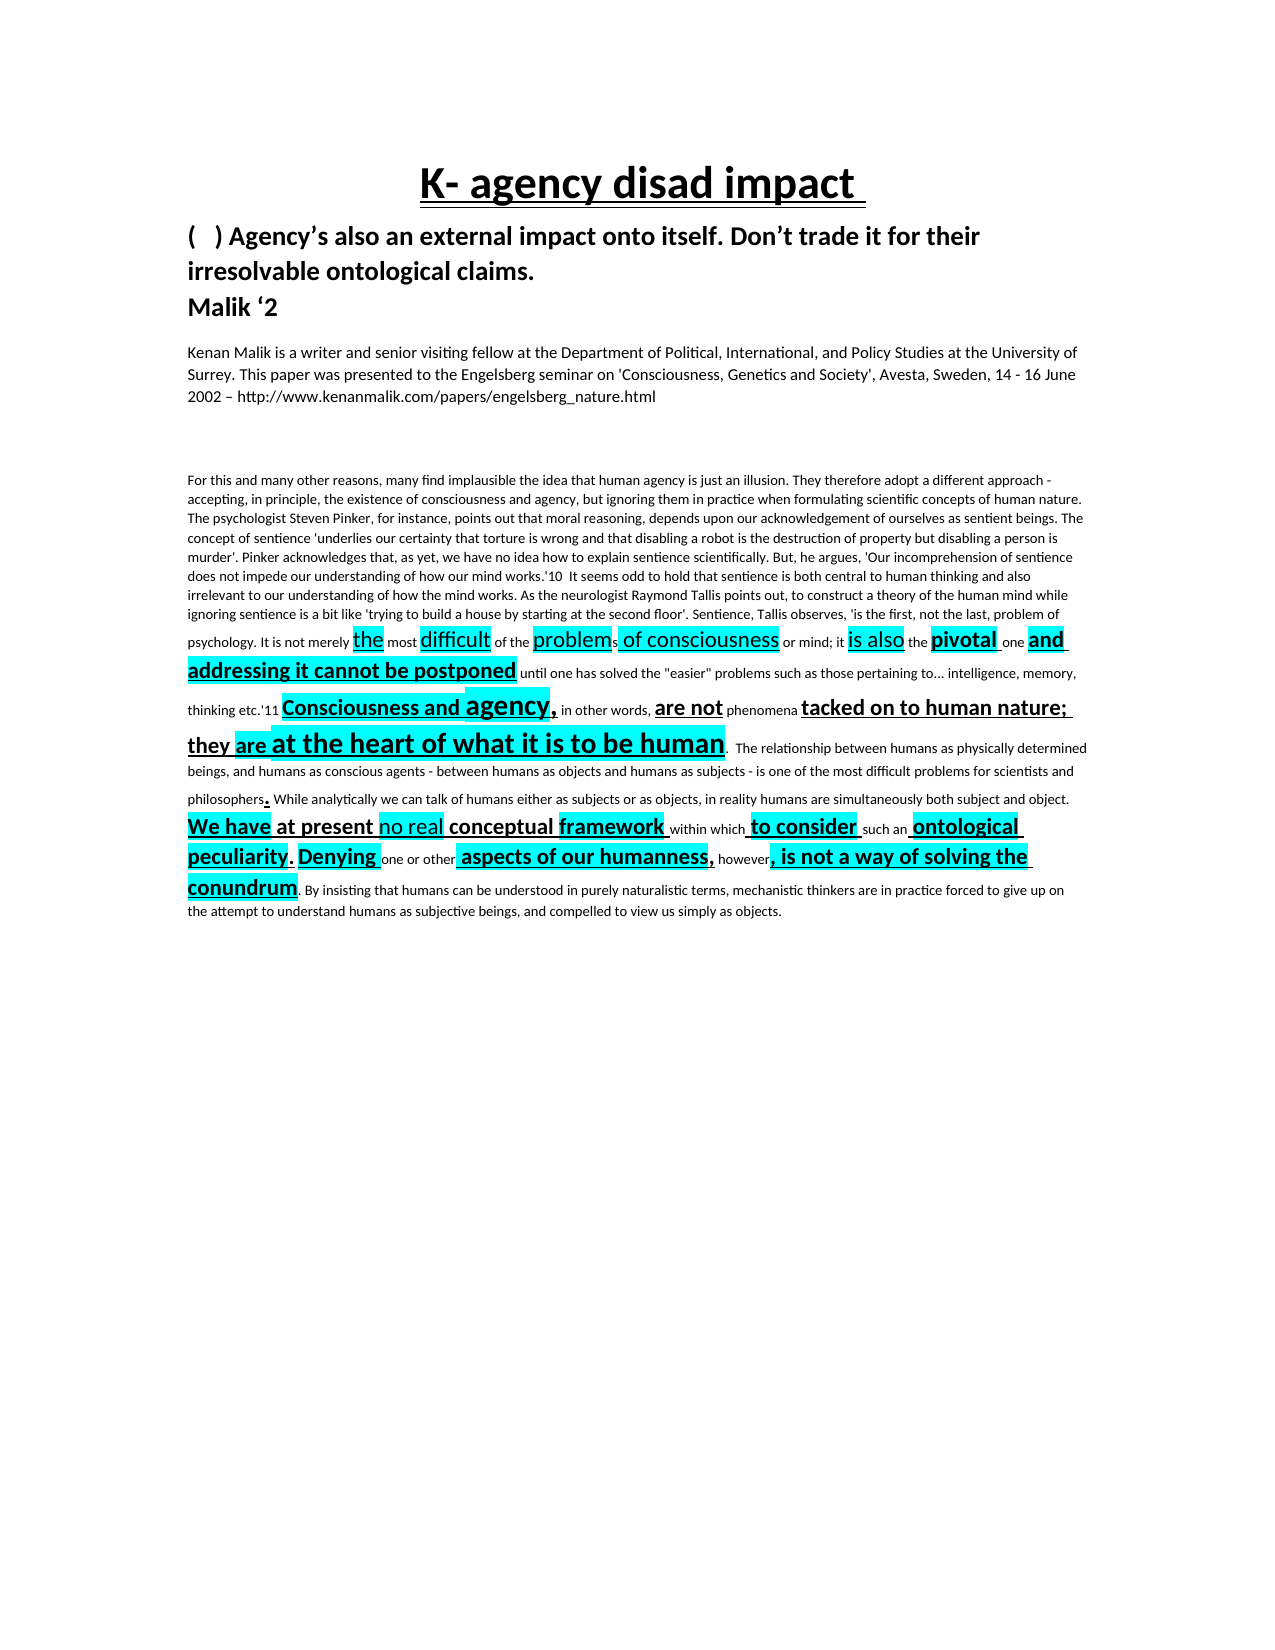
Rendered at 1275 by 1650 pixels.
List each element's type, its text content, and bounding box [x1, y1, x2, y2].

text Kenan Malik is a writer and senior visiting fellow at the Department of Political, International, and Policy Studies at the University of Surrey. This paper was presented to the Engelsberg seminar on 'Consciousness, Genetics and Society', Avesta, Sweden, 14 - 16 June 2002 – http://www.kenanmalik.com/papers/engelsberg_nature.html [187, 342, 1087, 406]
text For this and many other reasons, many find implausible the idea that human agency is just an illusion. They therefore adopt a different approach - accepting, in principle, the existence of consciousness and agency, but ignoring them in practice when formulating scientific concepts of human nature. The psychologist Steven Pinker, for instance, points out that moral reasoning, depends upon our acknowledgement of ourselves as sentient beings. The concept of sentience 'underlies our certainty that torture is wrong and that disabling a robot is the destruction of property but disabling a person is murder'. Pinker acknowledges that, as yet, we have no idea how to explain sentience scientifically. But, he argues, 'Our incomprehension of sentience does not impede our understanding of how our mind works.'10 It seems odd to hold that sentience is both central to human thinking and also irrelevant to our understanding of how the mind works. As the neurologist Raymond Tallis points out, to construct a theory of the human mind while ignoring sentience is a bit like 'trying to build a house by starting at the second floor'. Sentience, Tallis observes, 'is the first, not the last, problem of psychology. It is not merely the most difficult of the problems of consciousness or mind; it is also the pivotal one and addressing it cannot be postponed until one has solved the "easier" problems such as those pertaining to... intelligence, memory, thinking etc.'11 Consciousness and agency, in other words, are not phenomena tacked on to human nature; they are at the heart of what it is to be human. The relationship between humans as physically determined beings, and humans as conscious agents - between humans as objects and humans as subjects - is one of the most difficult problems for scientists and philosophers. While analytically we can talk of humans either as subjects or as objects, in reality humans are simultaneously both subject and object. We have at present no real conceptual framework within which to consider such an ontological peculiarity. Denying one or other aspects of our humanness, however, is not a way of solving the conundrum. By insisting that humans can be understood in purely naturalistic terms, mechanistic thinkers are in practice forced to give up on the attempt to understand humans as subjective beings, and compelled to view us simply as objects. [187, 471, 1087, 920]
subtitle K- agency disad impact [187, 154, 1087, 210]
text Malik ‘2 [187, 290, 1087, 323]
subtitle ( ) Agency’s also an external impact onto itself. Don’t trade it for their irresolvable ontological claims. [187, 219, 1087, 287]
